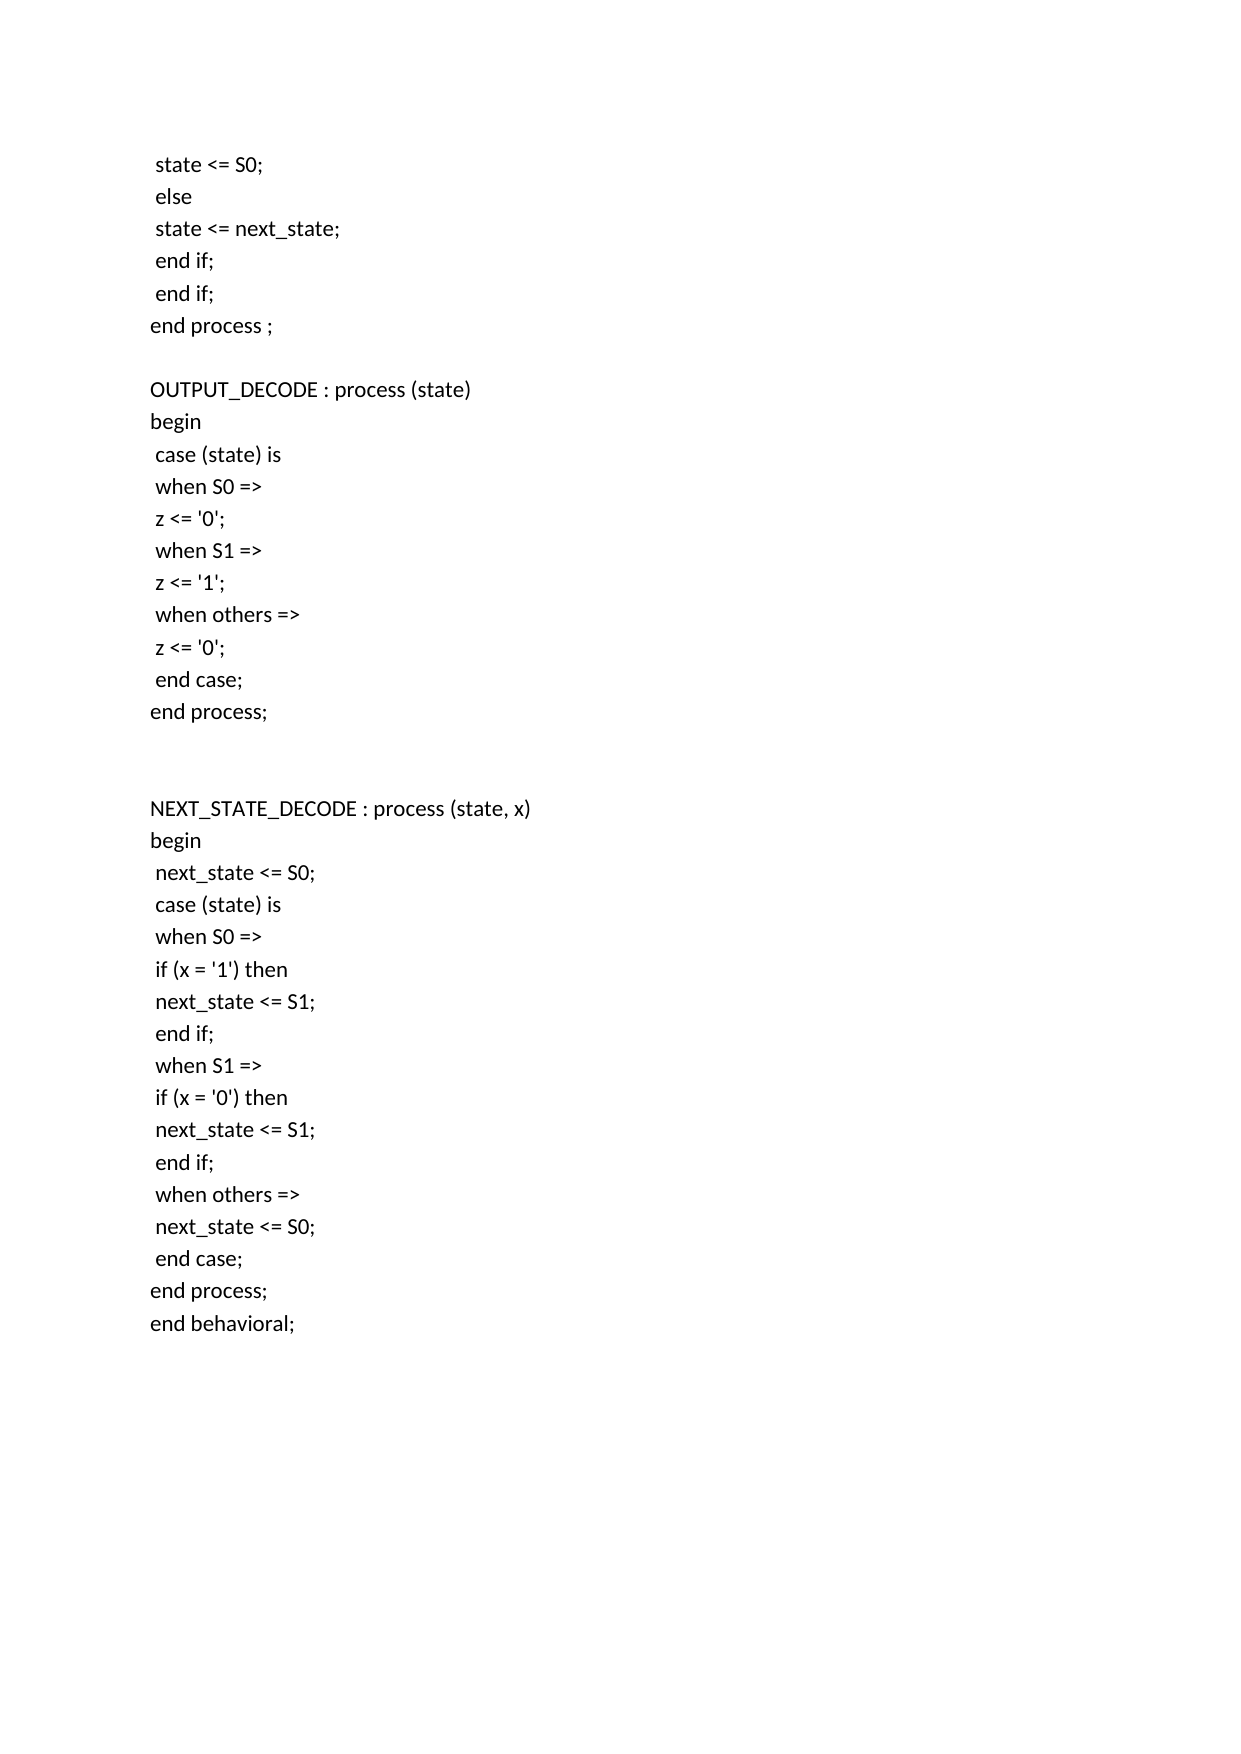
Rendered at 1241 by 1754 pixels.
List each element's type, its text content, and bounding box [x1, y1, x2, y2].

text end behavioral; [150, 1309, 1090, 1337]
text if (x = '0') then [150, 1083, 1090, 1111]
text OUTPUT_DECODE : process (state) [150, 375, 1090, 403]
text when S0 => [150, 922, 1090, 951]
text NEXT_STATE_DECODE : process (state, x) [150, 794, 1090, 822]
text end if; [150, 279, 1090, 307]
text case (state) is [150, 890, 1090, 918]
text z <= '0'; [150, 633, 1090, 661]
text end if; [150, 247, 1090, 274]
text end case; [150, 1244, 1090, 1272]
text next_state <= S0; [150, 858, 1090, 886]
text next_state <= S1; [150, 987, 1090, 1015]
text when S1 => [150, 536, 1090, 564]
text when others => [150, 601, 1090, 629]
text end process; [150, 1277, 1090, 1304]
text begin [150, 407, 1090, 436]
text next_state <= S0; [150, 1212, 1090, 1240]
text z <= '1'; [150, 568, 1090, 596]
text next_state <= S1; [150, 1116, 1090, 1144]
text else [150, 182, 1090, 210]
text end if; [150, 1148, 1090, 1176]
text end if; [150, 1019, 1090, 1047]
text if (x = '1') then [150, 955, 1090, 983]
text begin [150, 826, 1090, 854]
text state <= S0; [150, 150, 1090, 178]
text case (state) is [150, 440, 1090, 468]
text state <= next_state; [150, 214, 1090, 242]
text when others => [150, 1180, 1090, 1208]
text when S1 => [150, 1051, 1090, 1079]
text end process ; [150, 311, 1090, 339]
text z <= '0'; [150, 504, 1090, 532]
text when S0 => [150, 472, 1090, 500]
text end case; [150, 665, 1090, 693]
text end process; [150, 697, 1090, 725]
